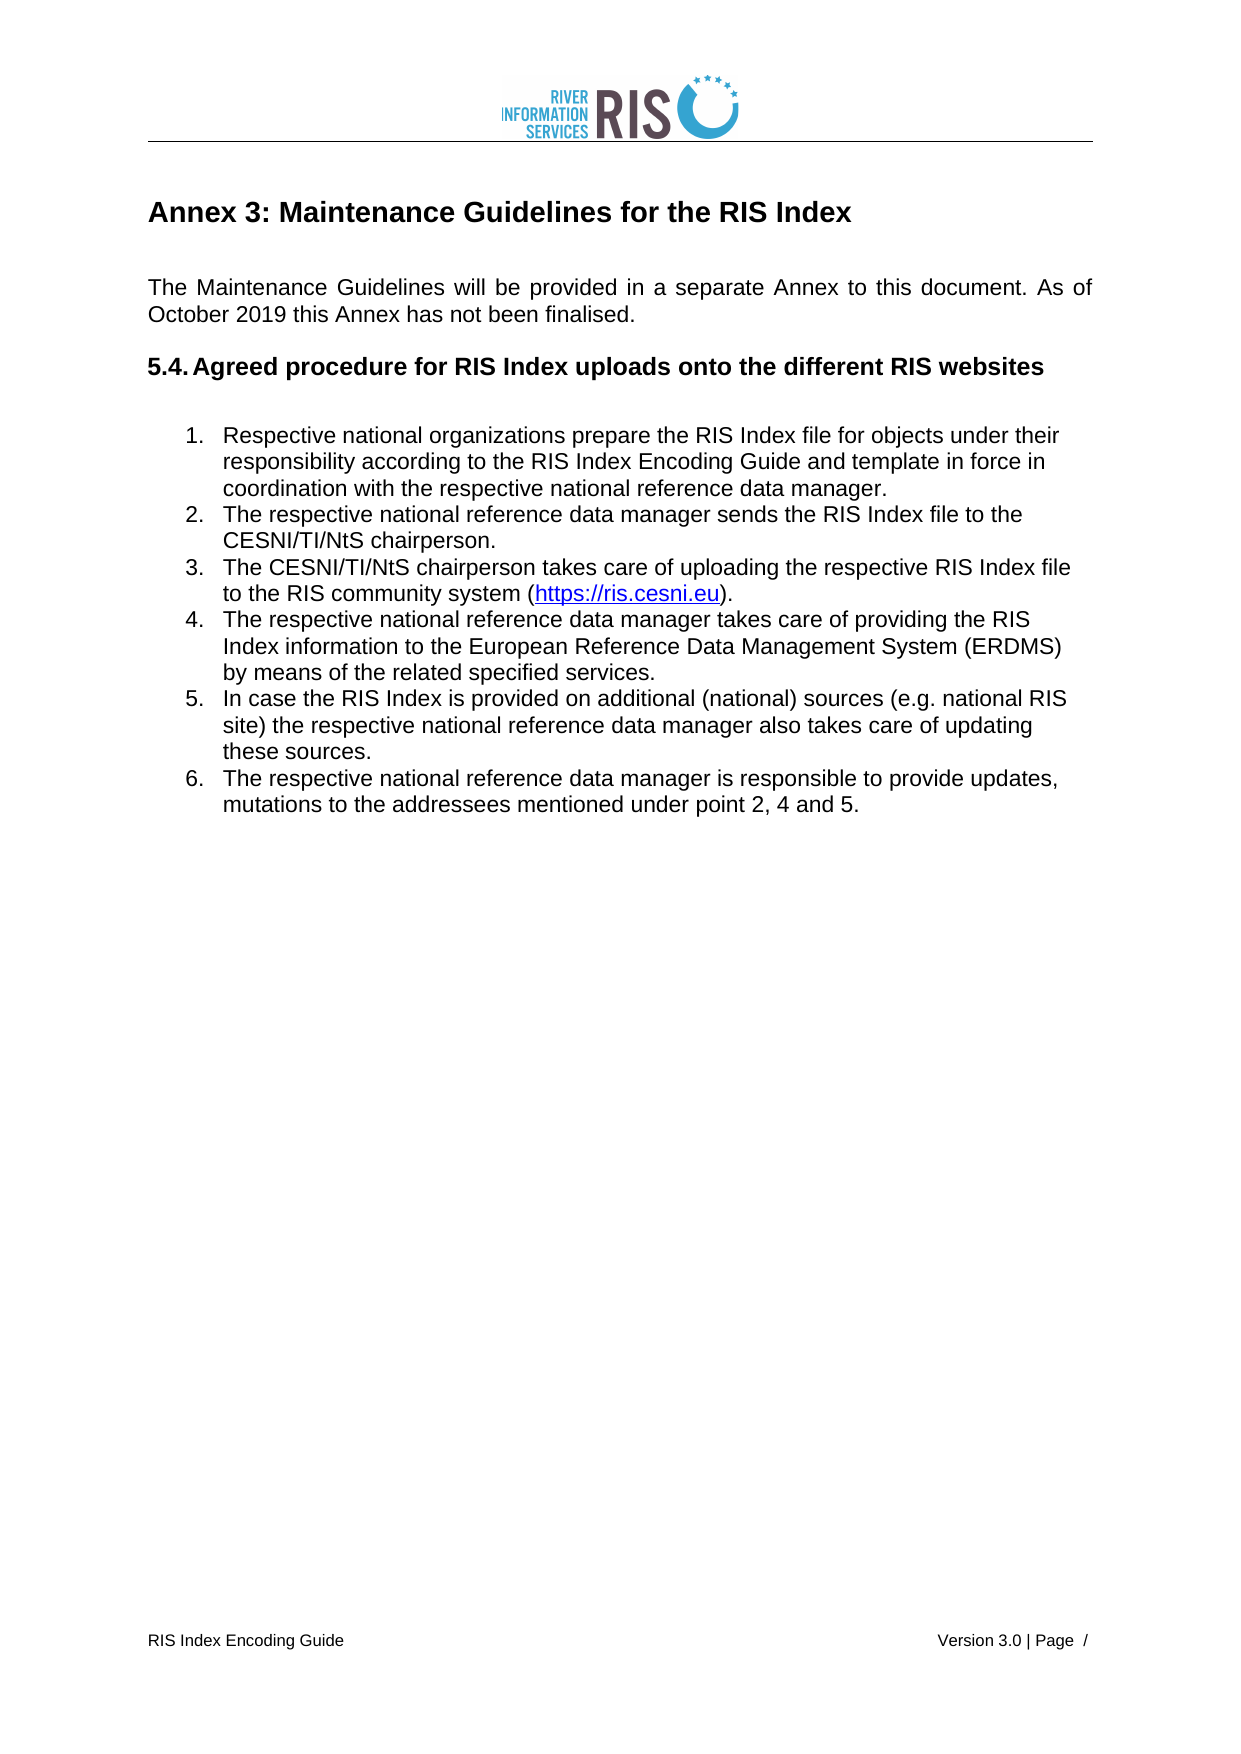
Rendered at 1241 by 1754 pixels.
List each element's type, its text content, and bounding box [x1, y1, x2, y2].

list Annex 3: Maintenance Guidelines for the RIS Index [148, 196, 1093, 229]
list Respective national organizations prepare the RIS Index file for objects under their responsibility according to the RIS Index Encoding Guide and template in force in coordination with the respective national reference data manager. [185, 422, 1093, 501]
subtitle Agreed procedure for RIS Index uploads onto the different RIS websites [147, 352, 1093, 381]
list The respective national reference data manager sends the RIS Index file to the CESNI/TI/NtS chairperson. [185, 501, 1093, 554]
list The respective national reference data manager takes care of providing the RIS Index information to the European Reference Data Management System (ERDMS) by means of the related specified services. [185, 606, 1093, 685]
text The Maintenance Guidelines will be provided in a separate Annex to this document. As of October 2019 this Annex has not been finalised. [148, 274, 1093, 327]
list The CESNI/TI/NtS chairperson takes care of uploading the respective RIS Index file to the RIS community system (https://ris.cesni.eu). [185, 554, 1093, 606]
list The respective national reference data manager is responsible to provide updates, mutations to the addressees mentioned under point 2, 4 and 5. [185, 764, 1093, 817]
list In case the RIS Index is provided on additional (national) sources (e.g. national RIS site) the respective national reference data manager also takes care of updating these sources. [185, 685, 1093, 764]
picture [502, 75, 739, 139]
